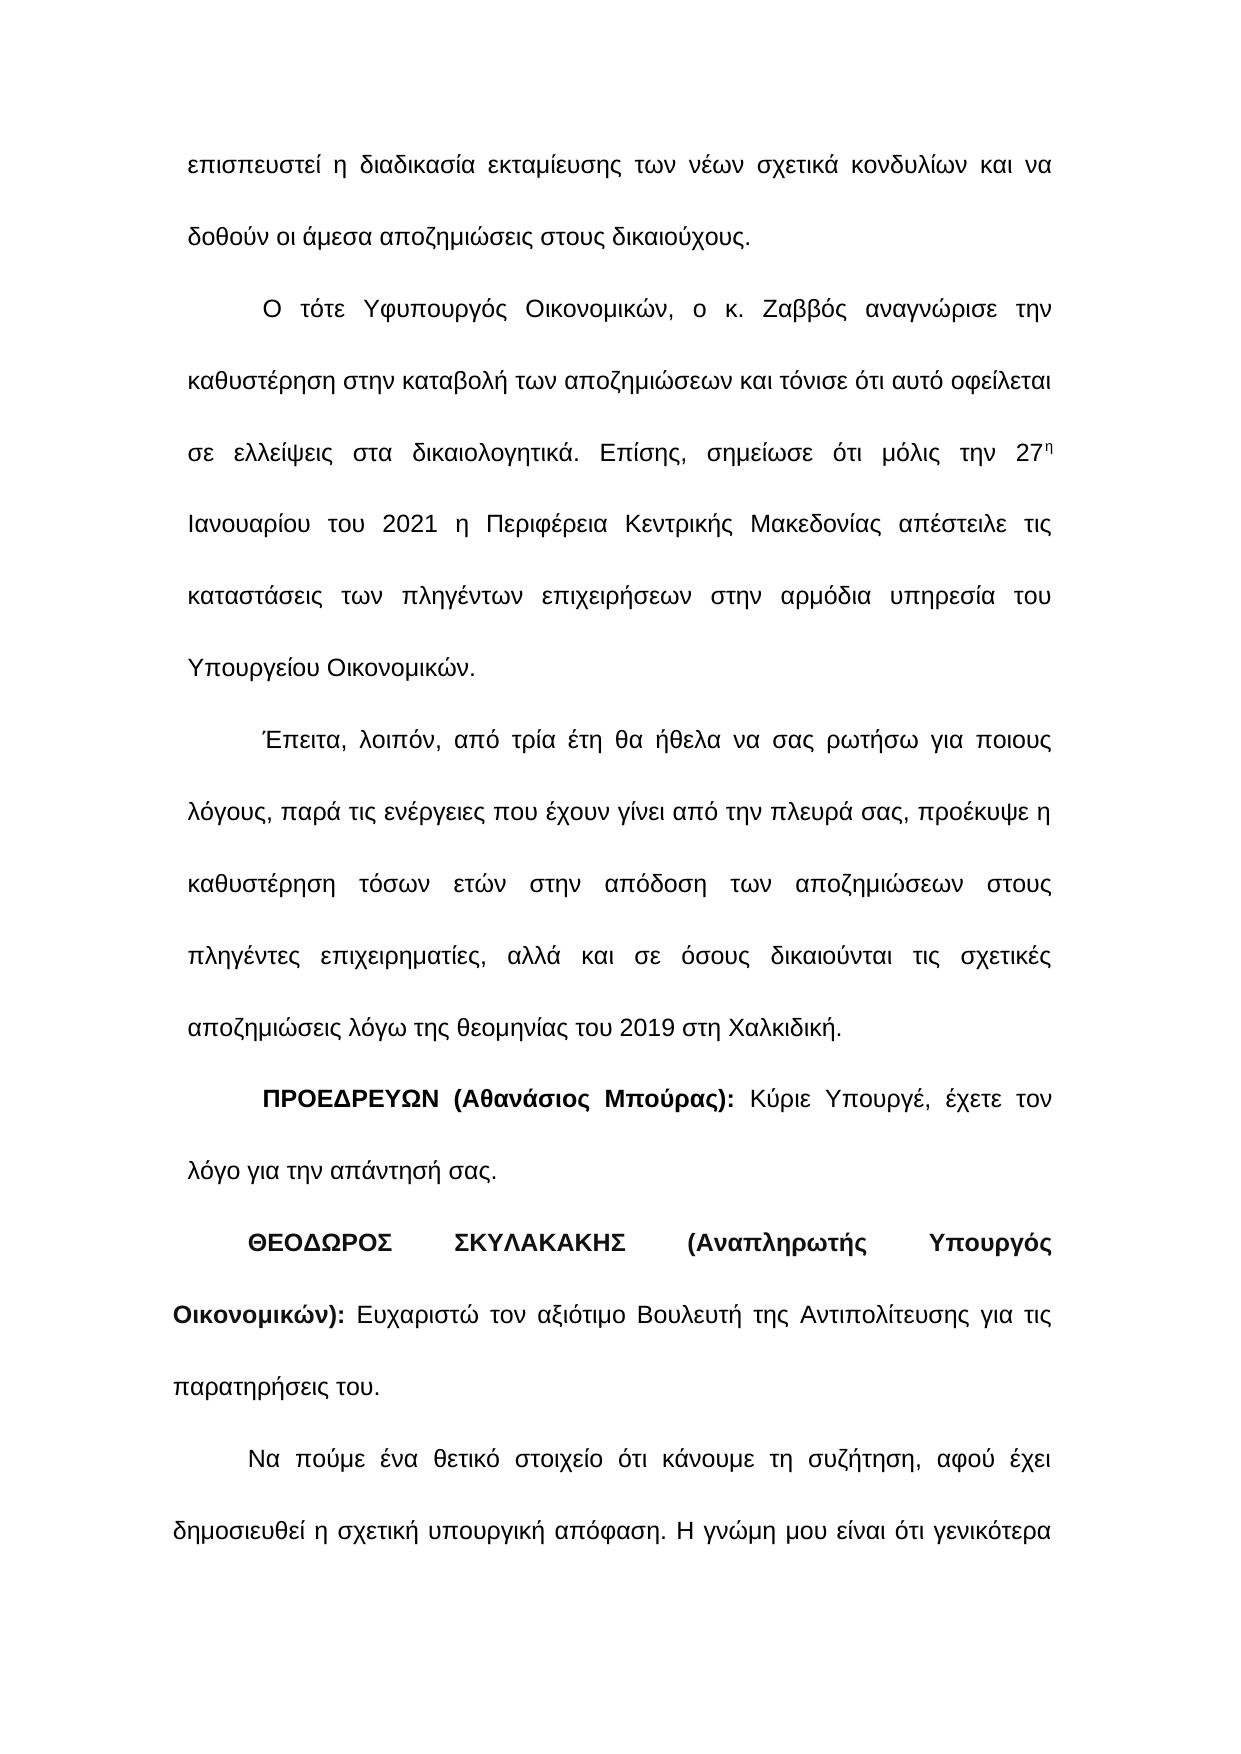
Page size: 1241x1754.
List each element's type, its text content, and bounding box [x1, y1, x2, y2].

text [173, 1444, 1053, 1544]
text Ο τότε Υφυπουργός Οικονομικών, ο κ. Ζαββός αναγνώρισε την καθυστέρηση στην καταβολή των αποζημιώσεων και τόνισε ότι αυτό οφείλεται σε ελλείψεις στα δικαιολογητικά. Επίσης, σημείωσε ότι μόλις την 27η Ιανουαρίου του 2021 η Περιφέρεια Κεντρικής Μακεδονίας απέστειλε τις καταστάσεις των πληγέντων επιχειρήσεων στην αρμόδια υπηρεσία του Υπουργείου Οικονομικών. [187, 294, 1053, 682]
text Έπειτα, λοιπόν, από τρία έτη θα ήθελα να σας ρωτήσω για ποιους λόγους, παρά τις ενέργειες που έχουν γίνει από την πλευρά σας, προέκυψε η καθυστέρηση τόσων ετών στην απόδοση των αποζημιώσεων στους πληγέντες επιχειρηματίες, αλλά και σε όσους δικαιούνται τις σχετικές αποζημιώσεις λόγω της θεομηνίας του 2019 στη Χαλκιδική. [187, 725, 1053, 1041]
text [187, 150, 1053, 251]
text ΠΡΟΕΔΡΕΥΩΝ (Αθανάσιος Μπούρας): Κύριε Υπουργέ, έχετε τον λόγο για την απάντησή σας. [187, 1084, 1053, 1185]
text ΘΕΟΔΩΡΟΣ ΣΚΥΛΑΚΑΚΗΣ (Αναπληρωτής Υπουργός Οικονομικών): Ευχαριστώ τον αξιότιμο Βουλευτή της Αντιπολίτευσης για τις παρατηρήσεις του. [173, 1228, 1053, 1401]
